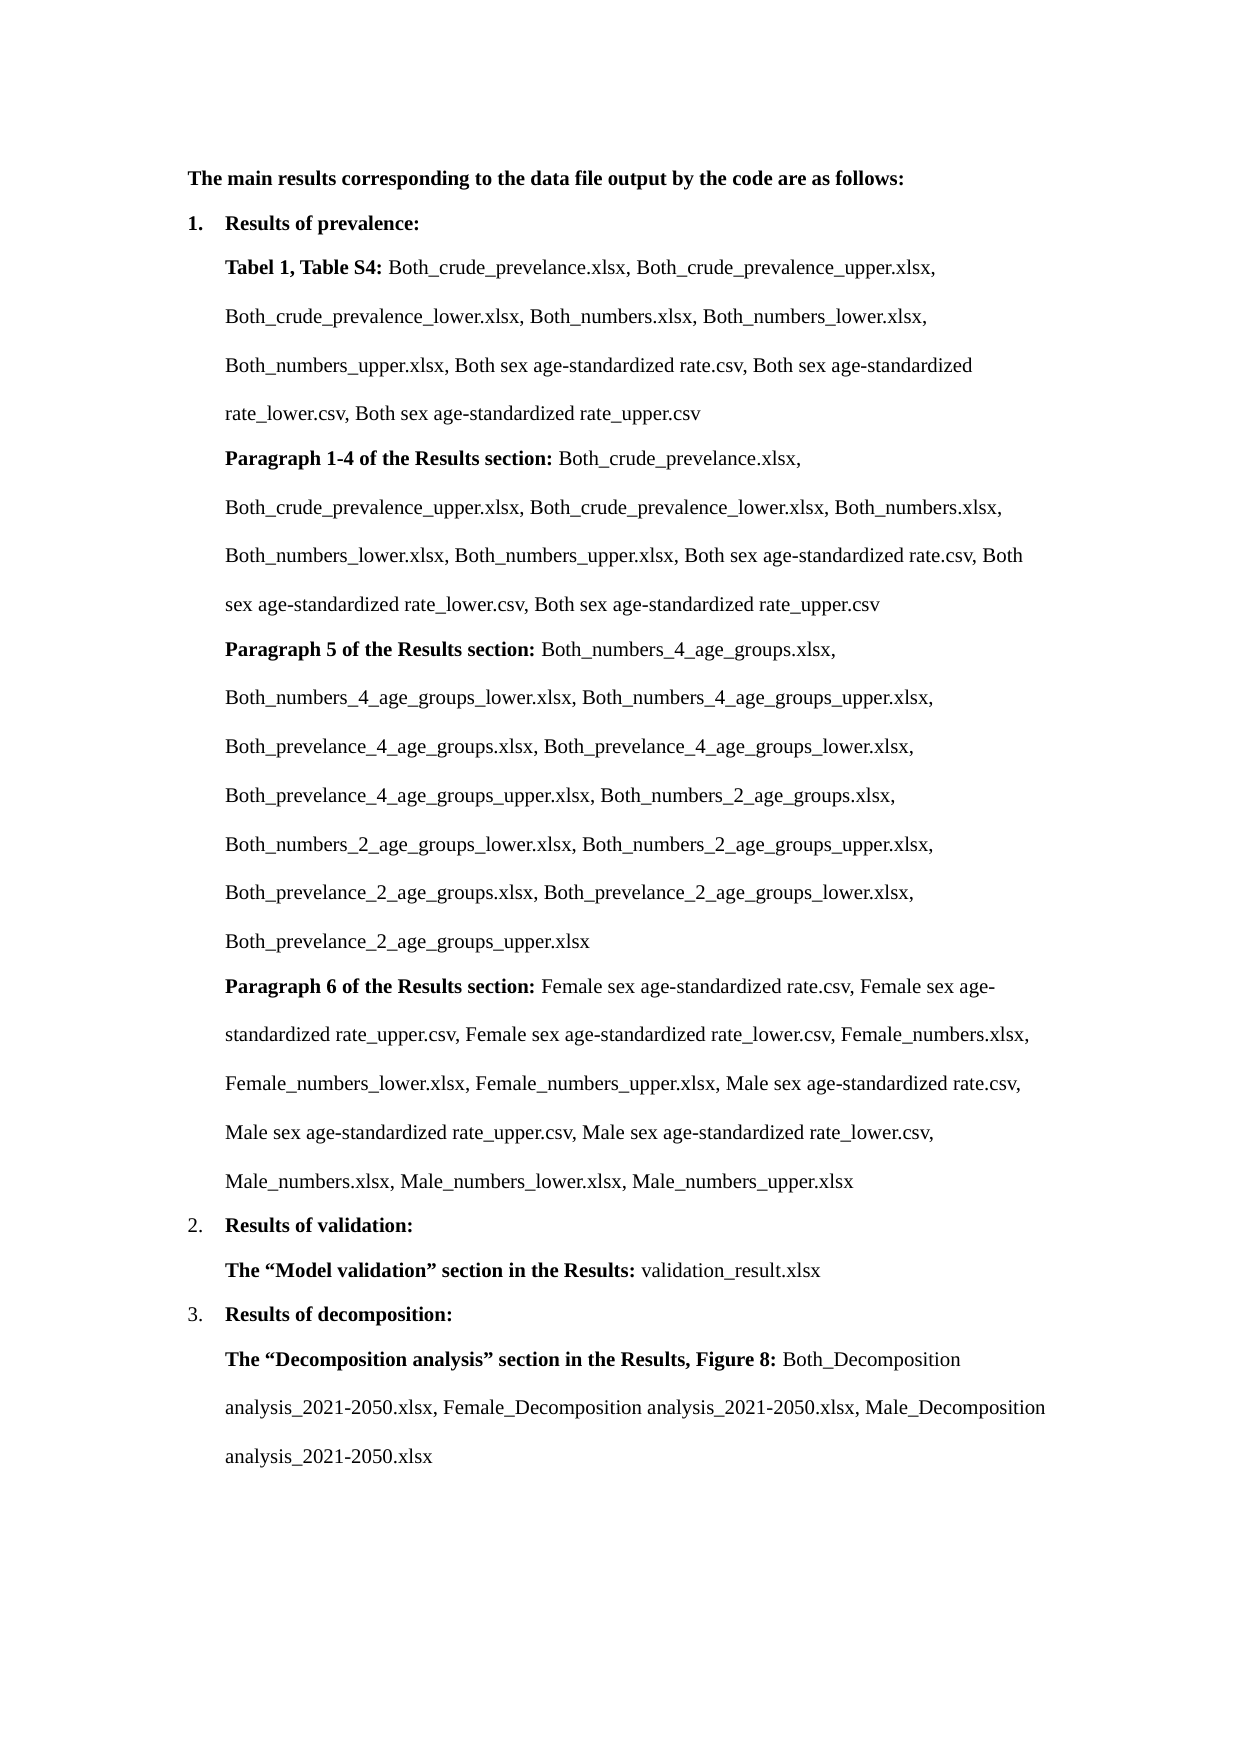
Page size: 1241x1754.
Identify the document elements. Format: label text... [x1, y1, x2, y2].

list Results of validation: [187, 1209, 1053, 1241]
list The “Model validation” section in the Results: validation_result.xlsx [225, 1253, 1053, 1286]
list Tabel 1, Table S4: Both_crude_prevelance.xlsx, Both_crude_prevalence_upper.xlsx, Both_crude_prevalence_lower.xlsx, Both_numbers.xlsx, Both_numbers_lower.xlsx, Both_numbers_upper.xlsx, Both sex age-standardized rate.csv, Both sex age-standardized rate_lower.csv, Both sex age-standardized rate_upper.csv [225, 251, 1053, 430]
list Paragraph 5 of the Results section: Both_numbers_4_age_groups.xlsx, Both_numbers_4_age_groups_lower.xlsx, Both_numbers_4_age_groups_upper.xlsx, Both_prevelance_4_age_groups.xlsx, Both_prevelance_4_age_groups_lower.xlsx, Both_prevelance_4_age_groups_upper.xlsx, Both_numbers_2_age_groups.xlsx, Both_numbers_2_age_groups_lower.xlsx, Both_numbers_2_age_groups_upper.xlsx, Both_prevelance_2_age_groups.xlsx, Both_prevelance_2_age_groups_lower.xlsx, Both_prevelance_2_age_groups_upper.xlsx [225, 632, 1053, 957]
text The main results corresponding to the data file output by the code are as follows: [187, 162, 1053, 194]
list Results of decomposition: [187, 1298, 1053, 1330]
list Paragraph 6 of the Results section: Female sex age-standardized rate.csv, Female sex age-standardized rate_upper.csv, Female sex age-standardized rate_lower.csv, Female_numbers.xlsx, Female_numbers_lower.xlsx, Female_numbers_upper.xlsx, Male sex age-standardized rate.csv, Male sex age-standardized rate_upper.csv, Male sex age-standardized rate_lower.csv, Male_numbers.xlsx, Male_numbers_lower.xlsx, Male_numbers_upper.xlsx [225, 969, 1053, 1197]
list The “Decomposition analysis” section in the Results, Figure 8: Both_Decomposition analysis_2021-2050.xlsx, Female_Decomposition analysis_2021-2050.xlsx, Male_Decomposition analysis_2021-2050.xlsx [225, 1342, 1053, 1472]
list Paragraph 1-4 of the Results section: Both_crude_prevelance.xlsx, Both_crude_prevalence_upper.xlsx, Both_crude_prevalence_lower.xlsx, Both_numbers.xlsx, Both_numbers_lower.xlsx, Both_numbers_upper.xlsx, Both sex age-standardized rate.csv, Both sex age-standardized rate_lower.csv, Both sex age-standardized rate_upper.csv [225, 442, 1053, 620]
list Results of prevalence: [187, 206, 1053, 239]
